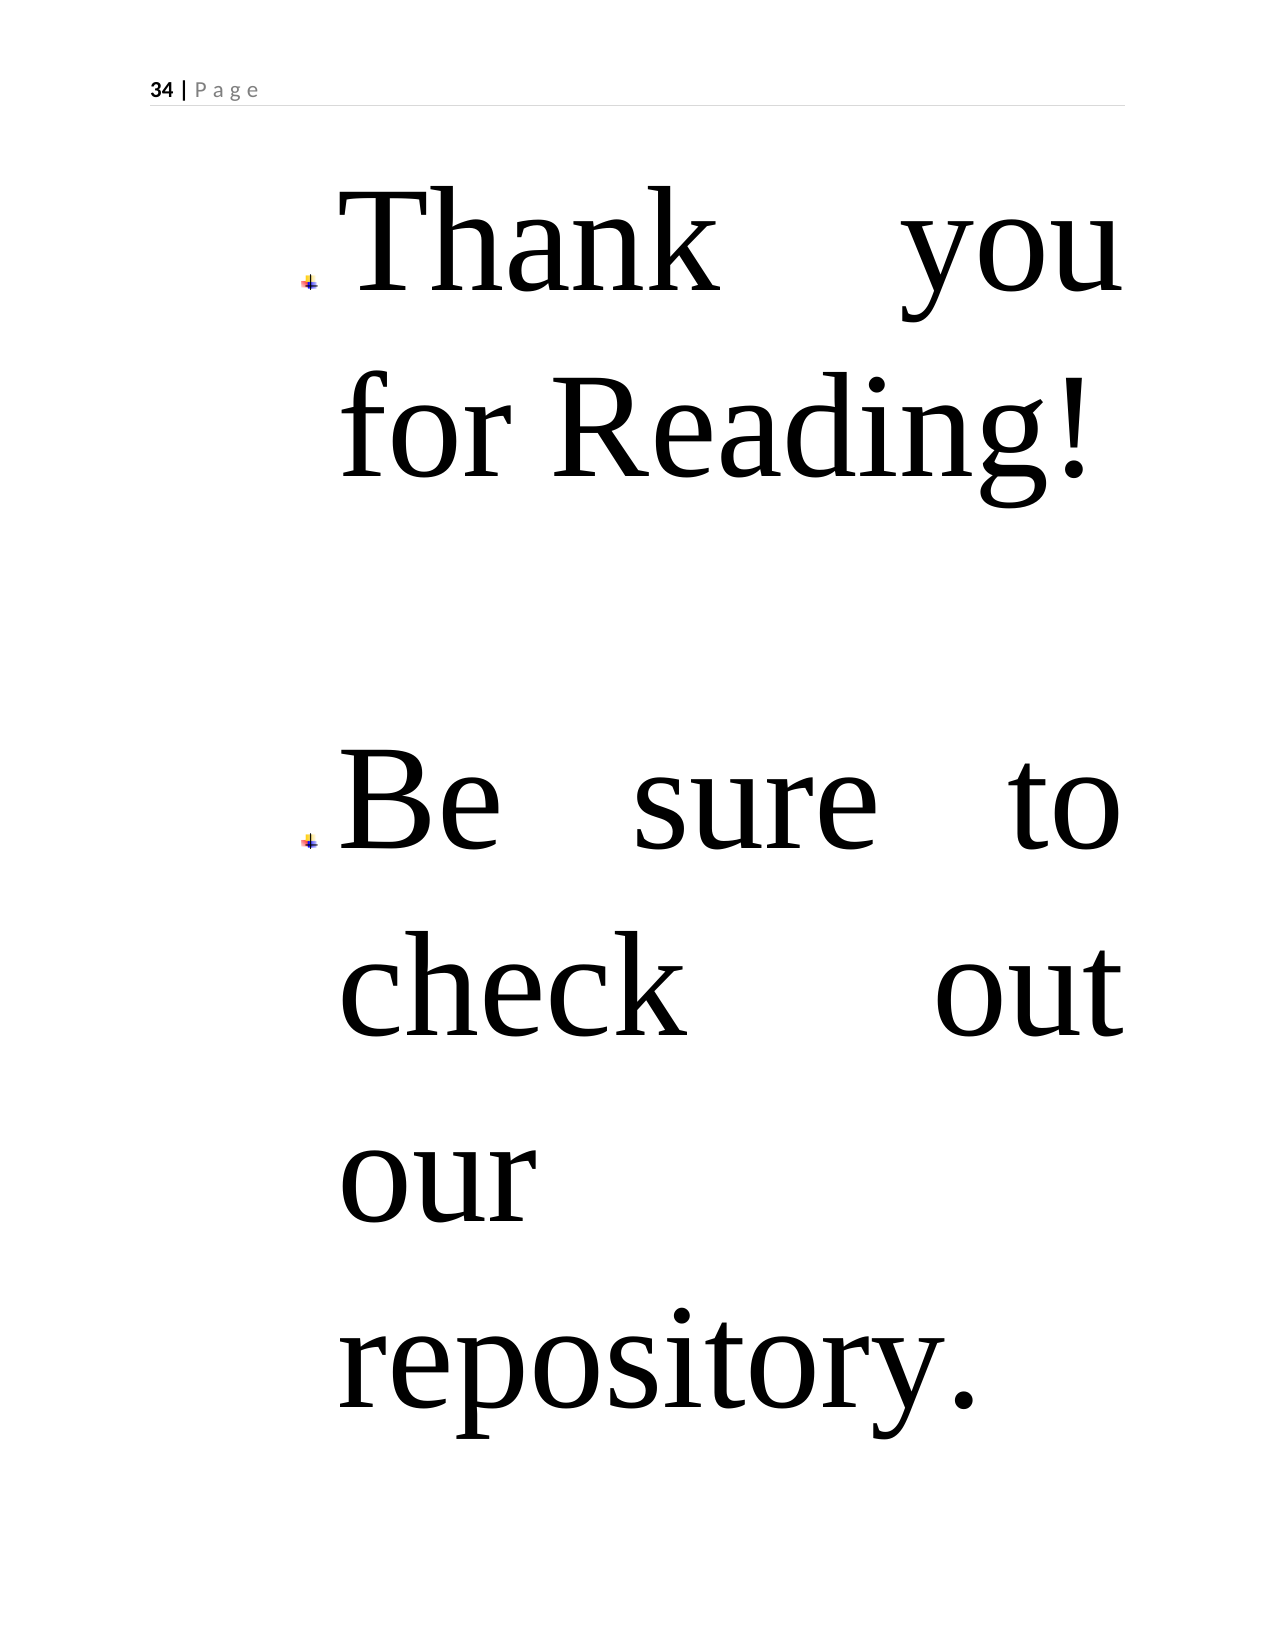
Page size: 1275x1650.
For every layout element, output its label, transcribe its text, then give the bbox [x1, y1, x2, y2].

picture [301, 832, 318, 849]
picture [301, 273, 318, 290]
list Thank you for Reading! [300, 150, 1125, 509]
list Be sure to check out our repository. [300, 709, 1125, 1440]
